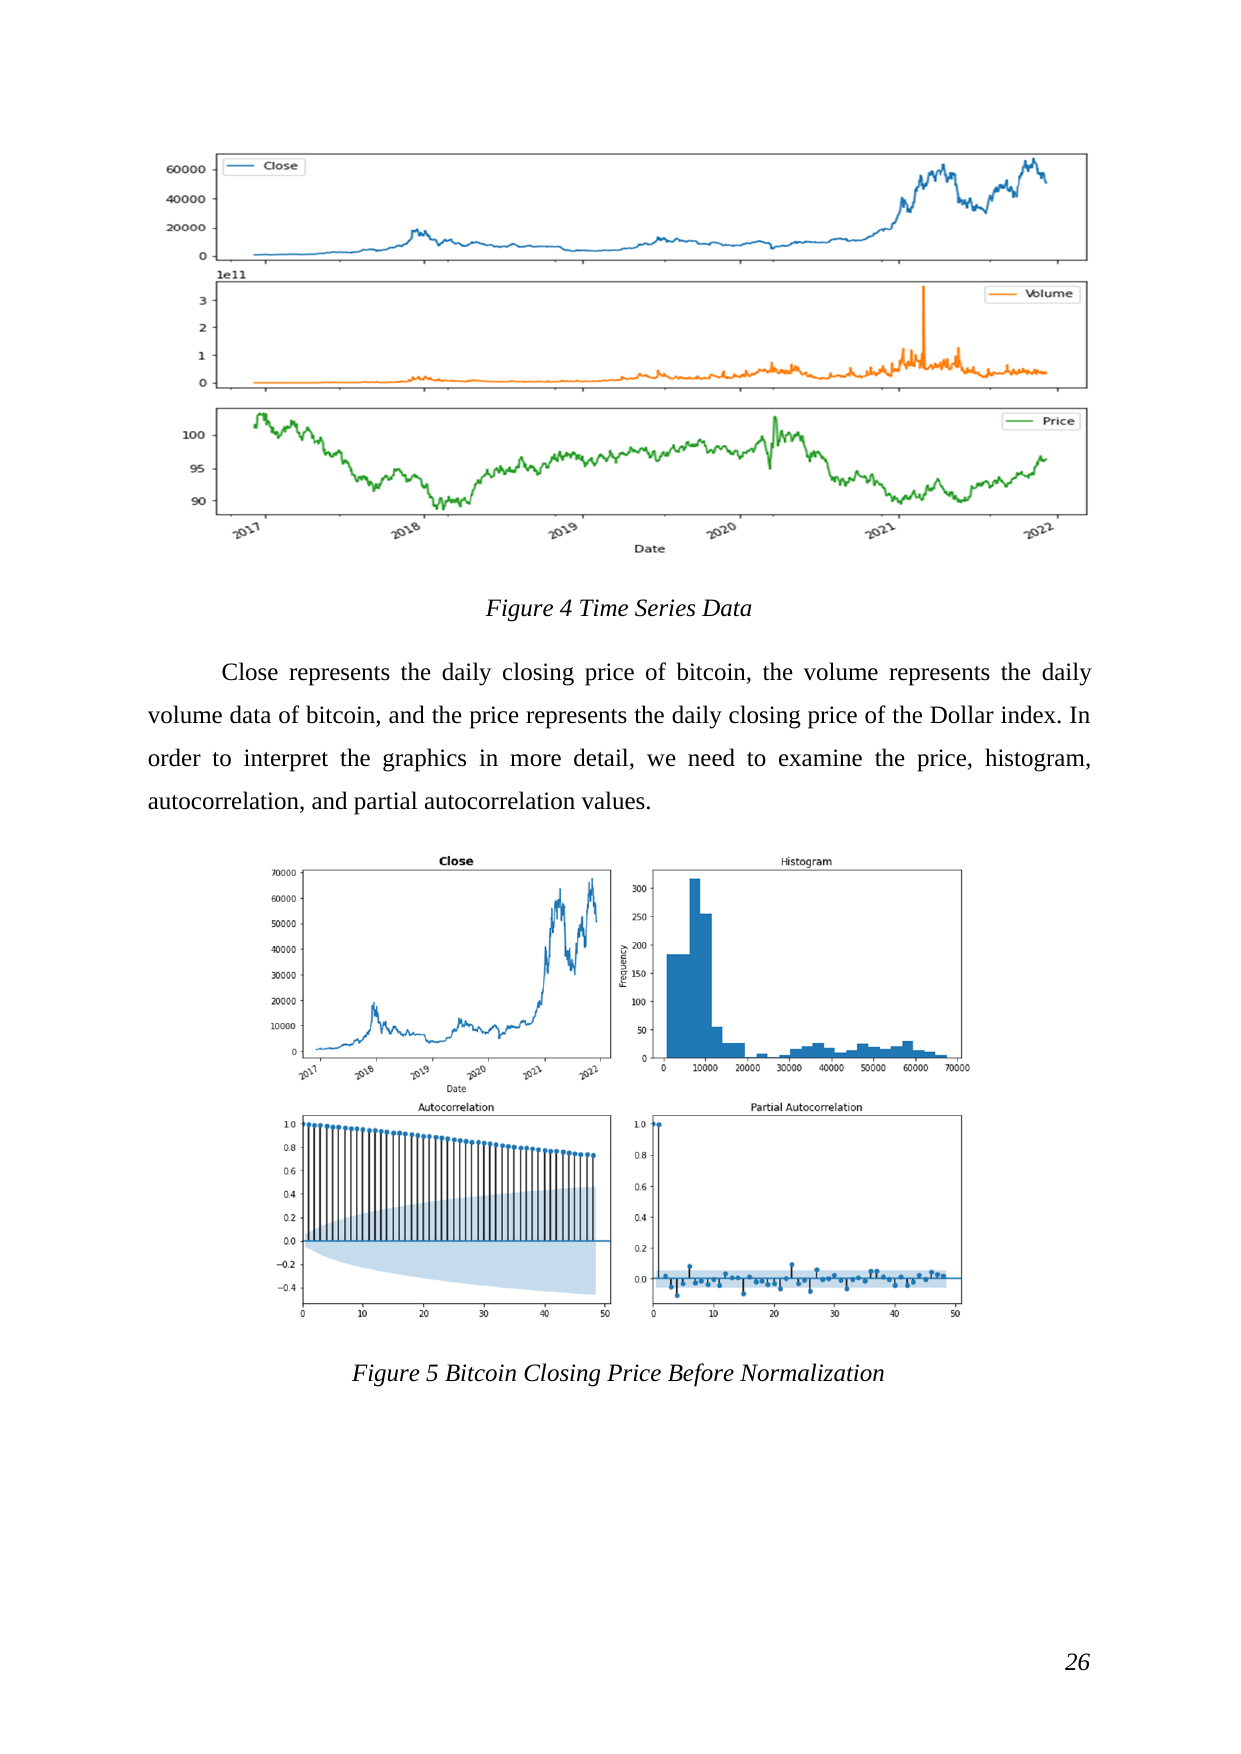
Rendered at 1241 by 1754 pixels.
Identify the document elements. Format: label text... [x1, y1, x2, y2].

table_cell Figure 4 Time Series Data [148, 593, 1092, 657]
table_header [148, 148, 1092, 593]
table_header [148, 850, 1091, 1358]
text Close represents the daily closing price of bitcoin, the volume represents the daily volume data of bitcoin, and the price represents the daily closing price of the Dollar index. In order to interpret the graphics in more detail, we need to examine the price, histogram, autocorrelation, and partial autocorrelation values. [148, 657, 1092, 815]
table_cell Figure 5 Bitcoin Closing Price Before Normalization [148, 1358, 1091, 1422]
picture [158, 147, 1093, 558]
picture [264, 850, 975, 1323]
